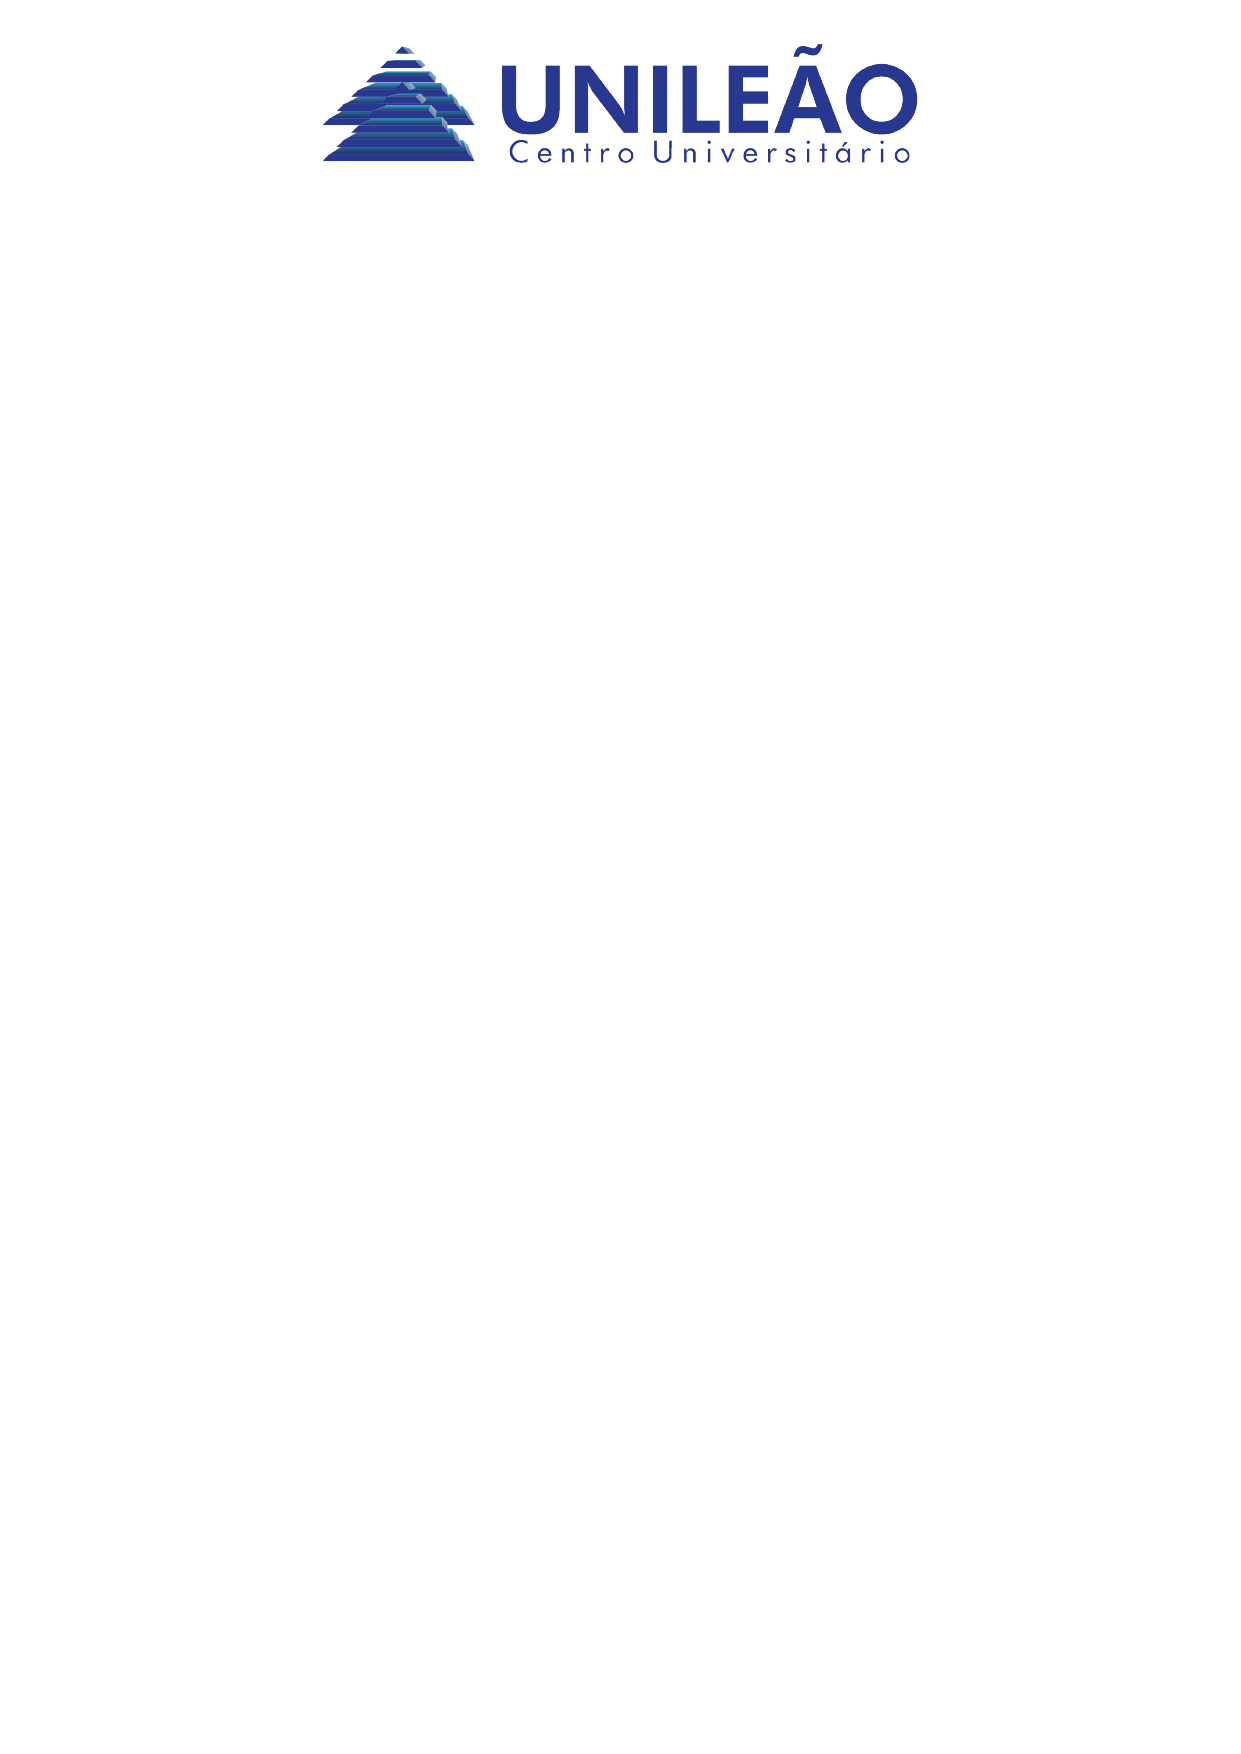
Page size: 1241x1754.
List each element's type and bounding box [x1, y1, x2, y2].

picture [319, 44, 921, 163]
